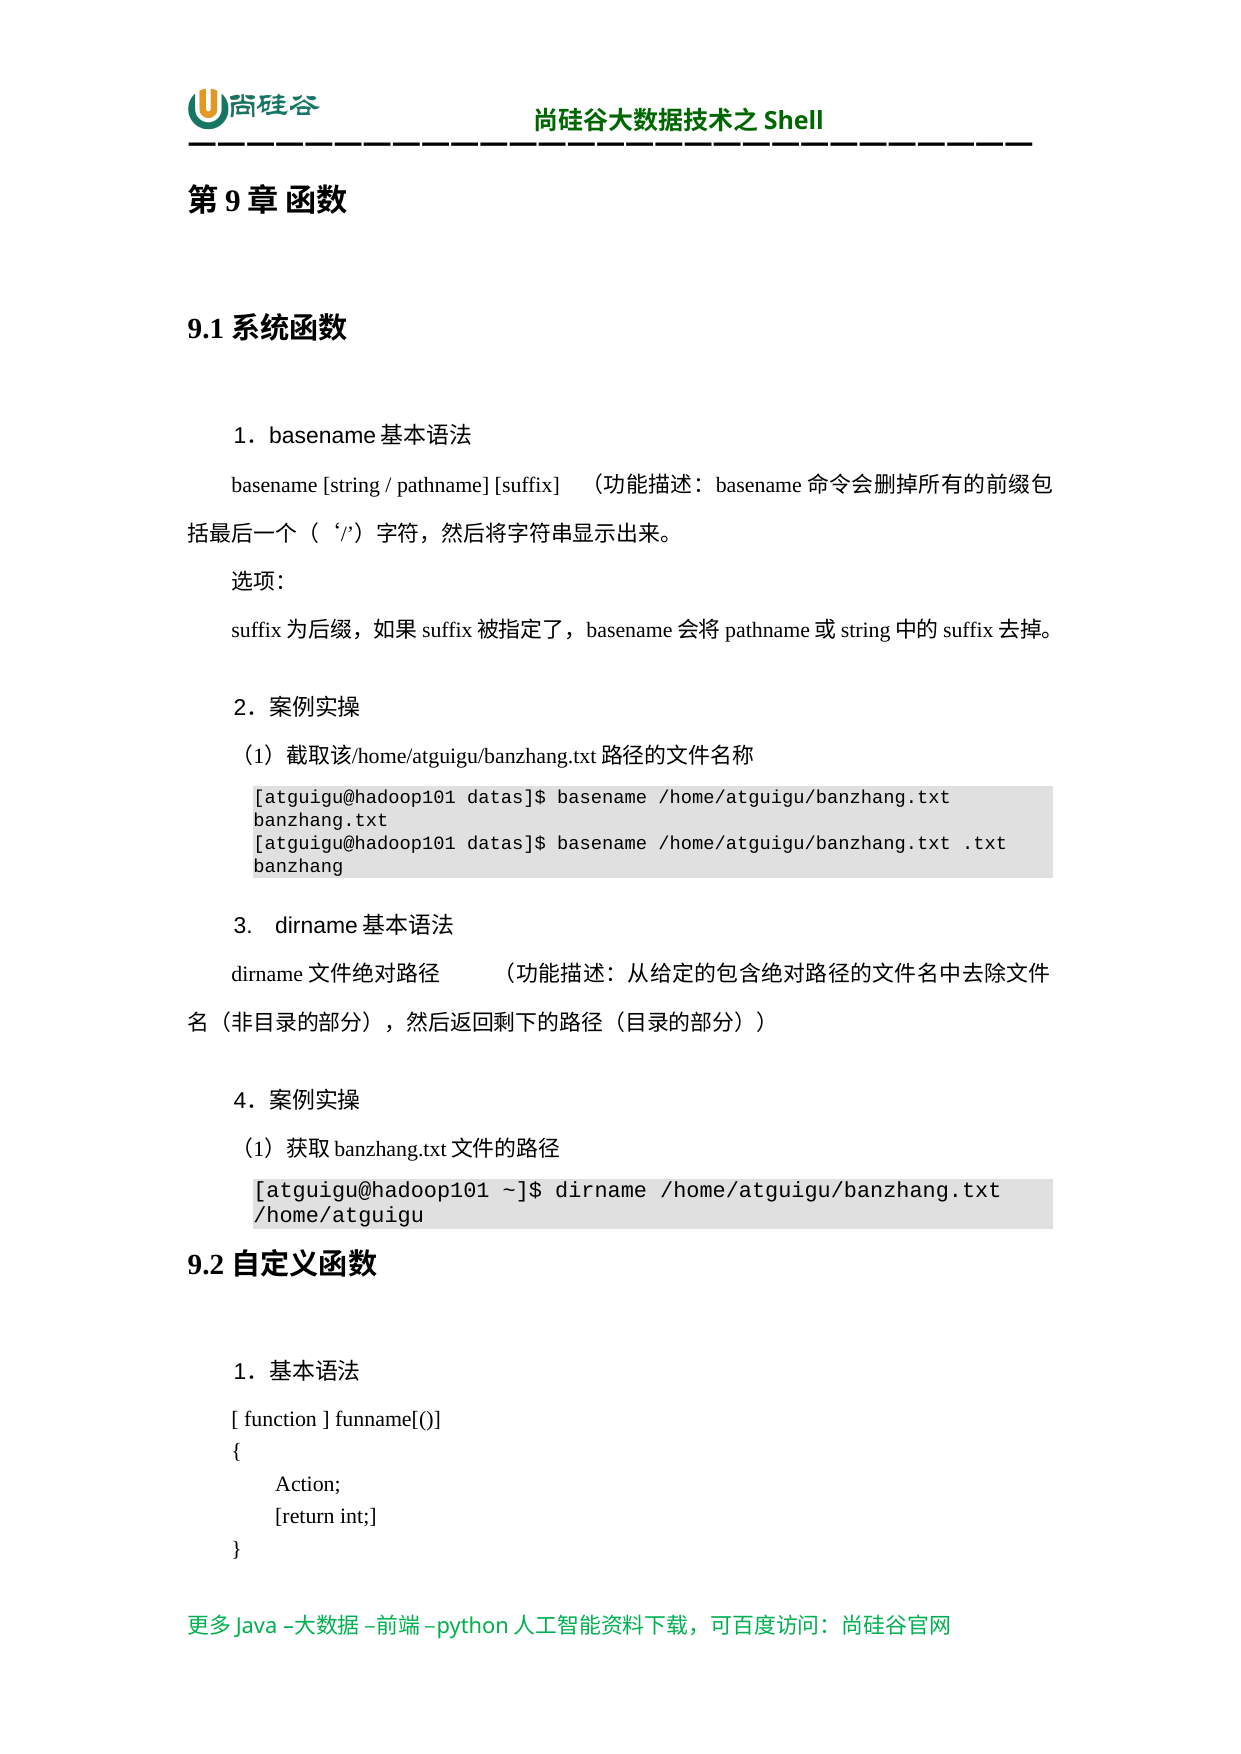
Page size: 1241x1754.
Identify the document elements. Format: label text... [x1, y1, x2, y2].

text （1）获取banzhang.txt文件的路径 [187, 1131, 1053, 1163]
text 3. dirname基本语法 [187, 891, 1053, 956]
text } [231, 1532, 1053, 1565]
subtitle 第9章 函数 [187, 165, 1053, 230]
subtitle 9.1 系统函数 [187, 293, 1053, 358]
text banzhang [253, 855, 1053, 878]
text dirname 文件绝对路径 （功能描述：从给定的包含绝对路径的文件名中去除文件名（非目录的部分），然后返回剩下的路径（目录的部分）） [187, 956, 1053, 1037]
text 2．案例实操 [187, 673, 1053, 738]
text [ function ] funname[()] [231, 1402, 1053, 1435]
text 1．基本语法 [187, 1337, 1053, 1402]
text （1）截取该/home/atguigu/banzhang.txt路径的文件名称 [187, 738, 1053, 771]
text 4．案例实操 [187, 1066, 1053, 1131]
text { [231, 1435, 1053, 1467]
text [return int;] [231, 1500, 1053, 1532]
text basename [string / pathname] [suffix] （功能描述：basename命令会删掉所有的前缀包括最后一个（‘/’）字符，然后将字符串显示出来。 [187, 466, 1053, 548]
text Action; [231, 1467, 1053, 1500]
text [atguigu@hadoop101 datas]$ basename /home/atguigu/banzhang.txt [253, 786, 1053, 809]
text suffix为后缀，如果suffix被指定了，basename会将pathname或string中的suffix去掉。 [187, 612, 1053, 644]
text [atguigu@hadoop101 datas]$ basename /home/atguigu/banzhang.txt .txt [253, 832, 1053, 855]
text 选项： [187, 563, 1053, 596]
text /home/atguigu [253, 1204, 1053, 1229]
text [atguigu@hadoop101 ~]$ dirname /home/atguigu/banzhang.txt [253, 1179, 1053, 1204]
picture [187, 88, 321, 130]
text banzhang.txt [253, 809, 1053, 832]
text 1．basename基本语法 [187, 401, 1053, 466]
subtitle 9.2 自定义函数 [187, 1229, 1053, 1294]
